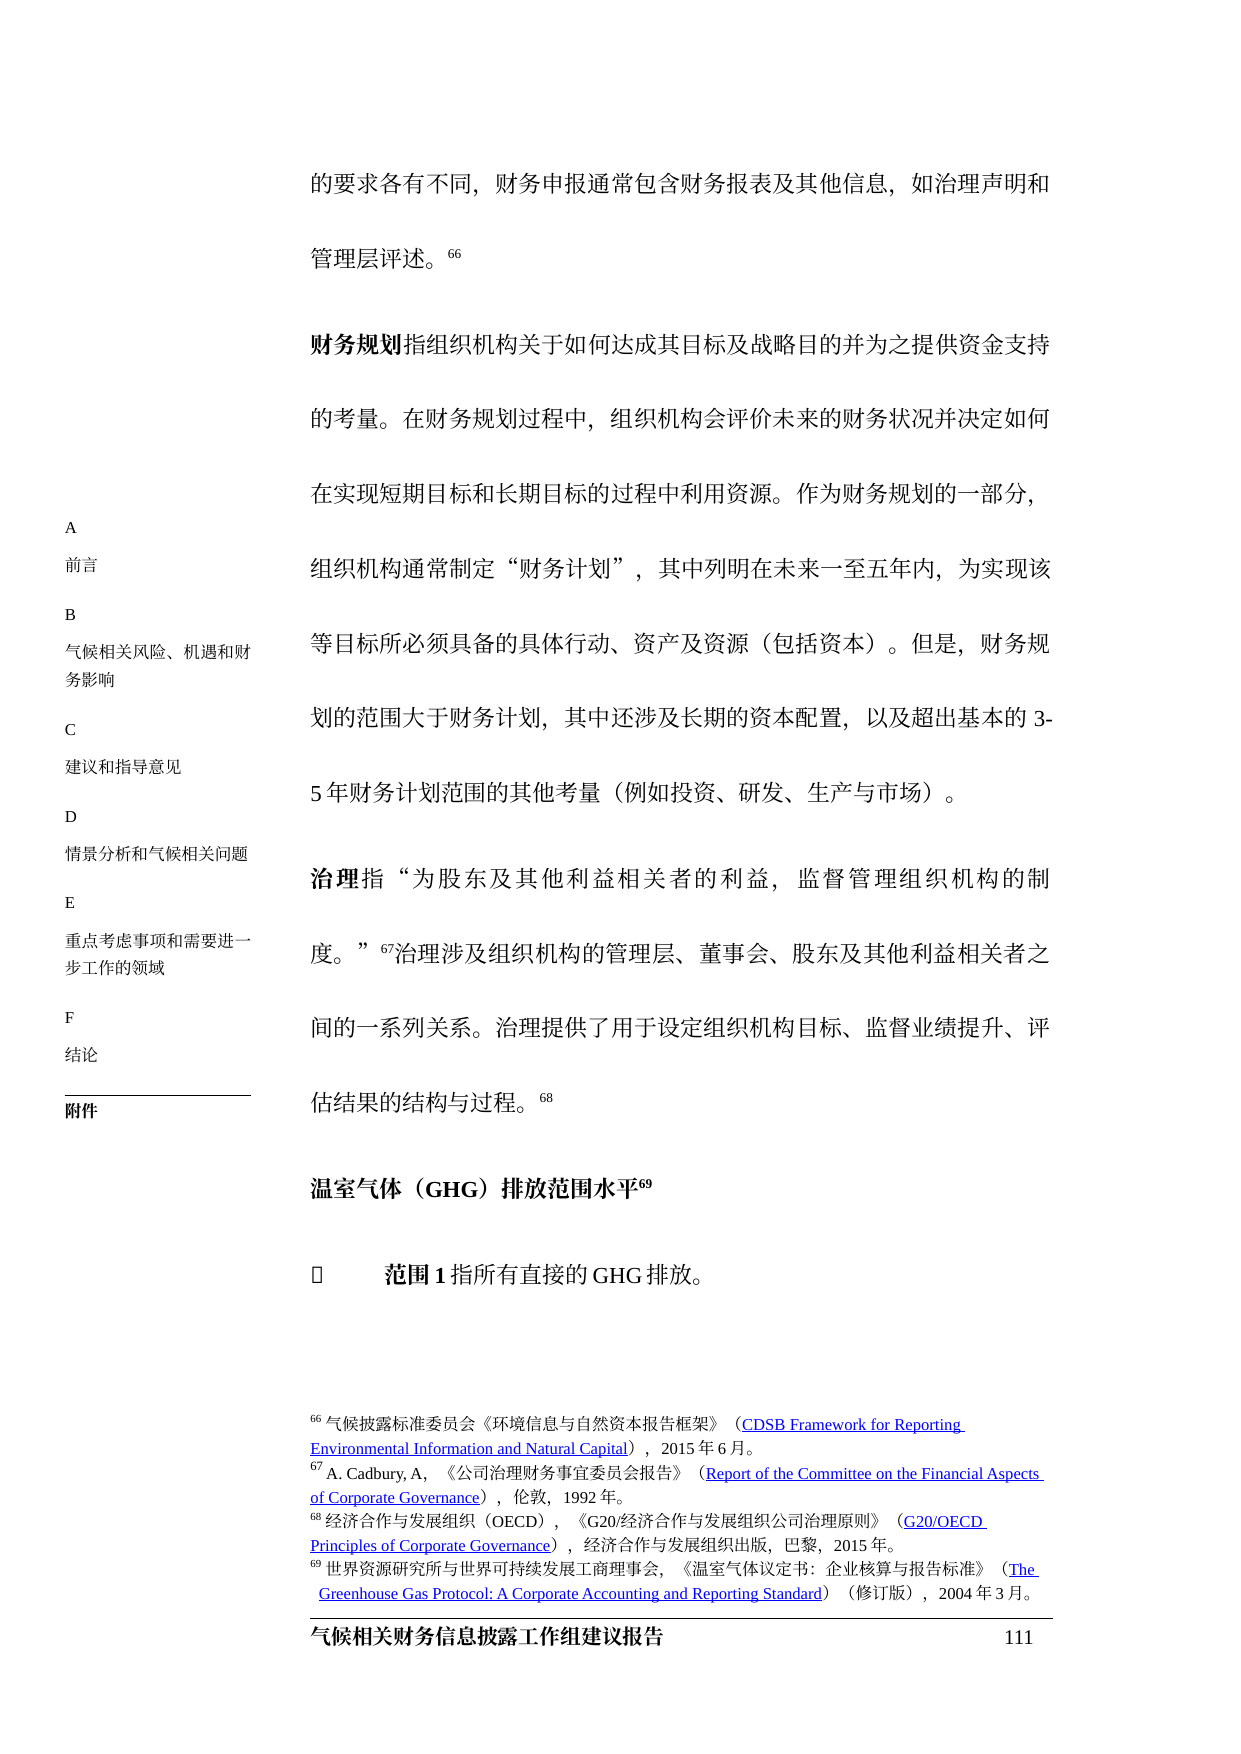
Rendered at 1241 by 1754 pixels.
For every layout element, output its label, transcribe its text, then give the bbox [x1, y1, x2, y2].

text 温室气体（GHG）排放范围水平 [310, 1155, 1053, 1220]
text  范围1指所有直接的GHG排放。 [310, 1241, 1053, 1306]
text 财务规划指组织机构关于如何达成其目标及战略目的并为之提供资金支持的考量。在财务规划过程中，组织机构会评价未来的财务状况并决定如何在实现短期目标和长期目标的过程中利用资源。作为财务规划的一部分，组织机构通常制定“财务计划”，其中列明在未来一至五年内，为实现该等目标所必须具备的具体行动、资产及资源（包括资本）。但是，财务规划的范围大于财务计划，其中还涉及长期的资本配置，以及超出基本的3-5年财务计划范围的其他考量（例如投资、研发、生产与市场）。 [310, 311, 1053, 824]
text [310, 150, 1053, 290]
text 治理指“为股东及其他利益相关者的利益，监督管理组织机构的制度。”治理涉及组织机构的管理层、董事会、股东及其他利益相关者之间的一系列关系。治理提供了用于设定组织机构目标、监督业绩提升、评估结果的结构与过程。 [310, 845, 1053, 1134]
